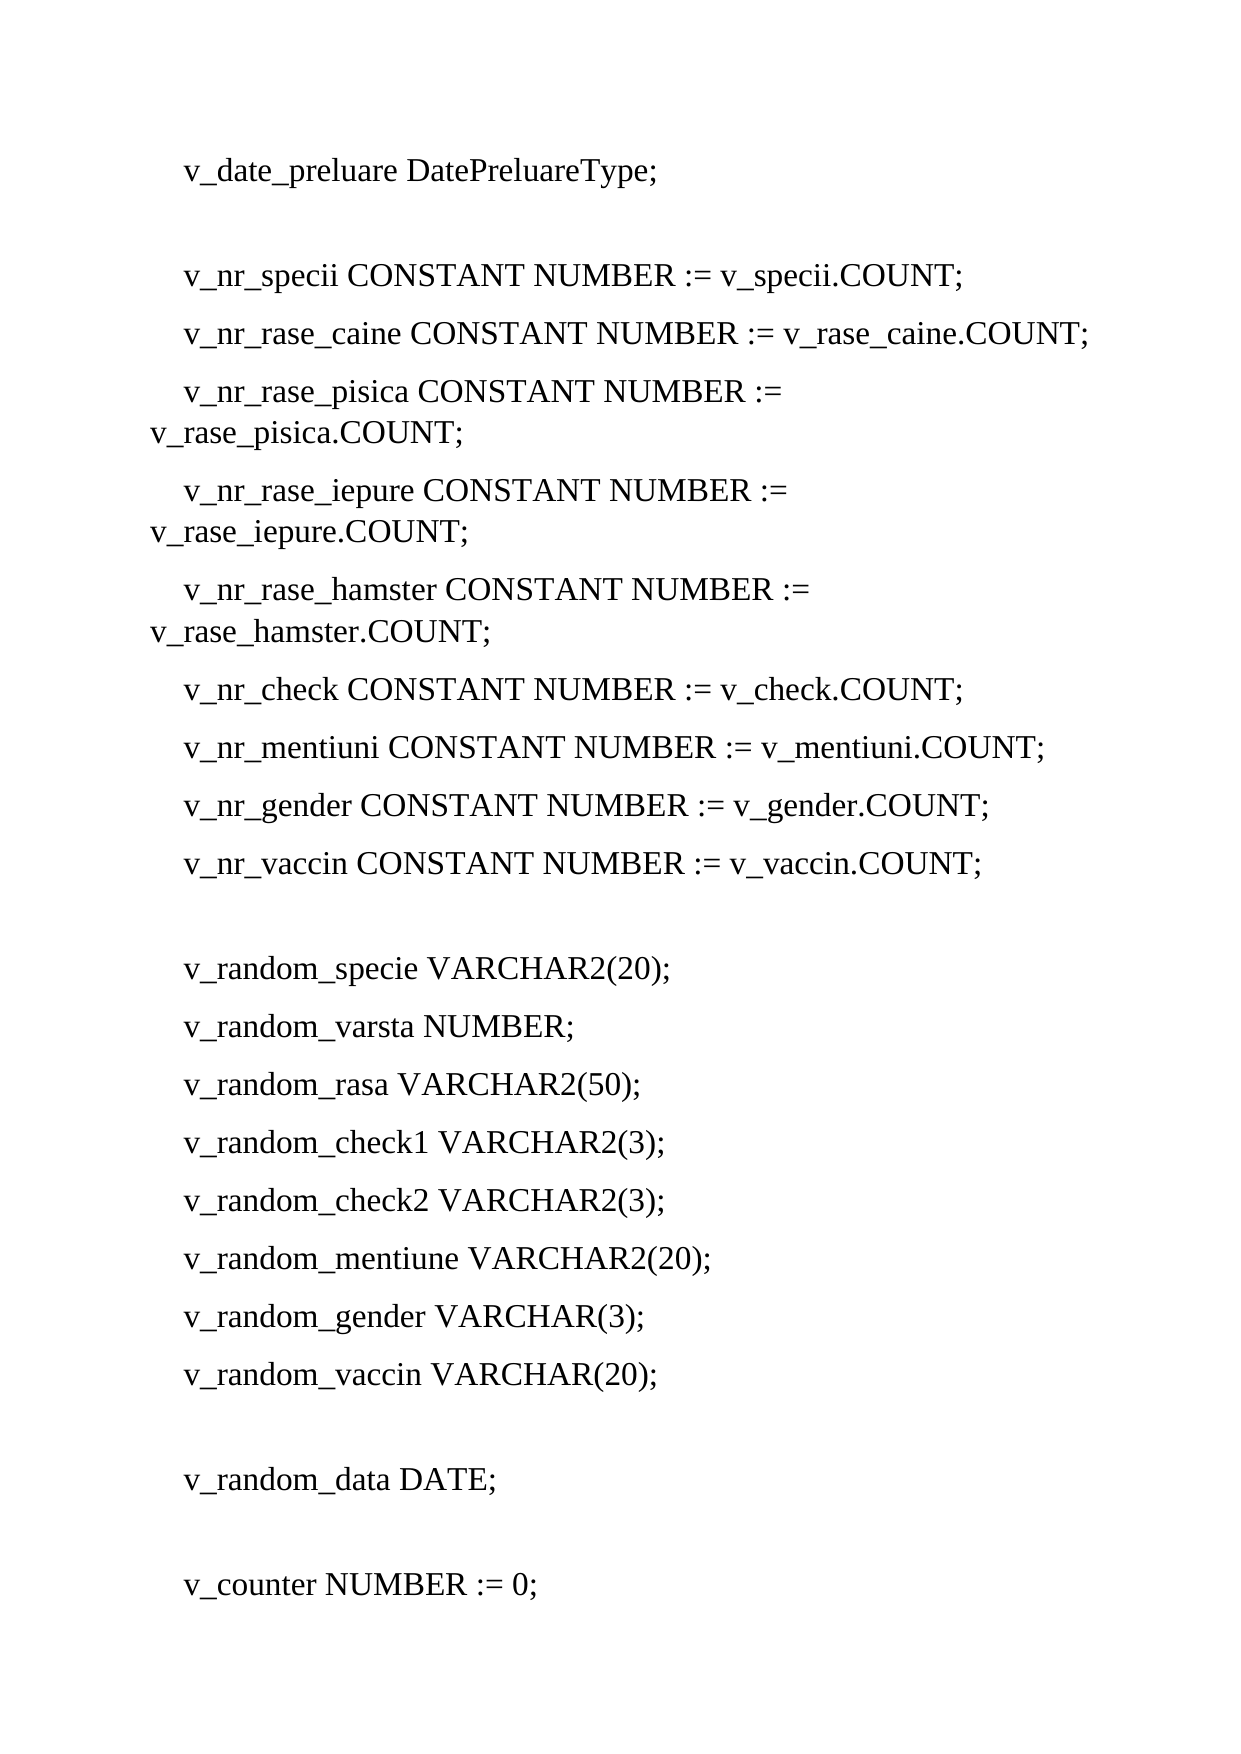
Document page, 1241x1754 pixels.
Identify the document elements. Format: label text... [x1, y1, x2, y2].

text v_nr_rase_iepure CONSTANT NUMBER := v_rase_iepure.COUNT; [150, 470, 1090, 550]
text v_counter NUMBER := 0; [150, 1564, 1090, 1602]
text v_nr_rase_hamster CONSTANT NUMBER := v_rase_hamster.COUNT; [150, 570, 1090, 649]
text v_nr_rase_pisica CONSTANT NUMBER := v_rase_pisica.COUNT; [150, 371, 1090, 451]
text v_random_rasa VARCHAR2(50); [150, 1064, 1090, 1102]
text v_random_data DATE; [150, 1459, 1090, 1497]
text v_nr_rase_caine CONSTANT NUMBER := v_rase_caine.COUNT; [150, 313, 1090, 351]
text v_nr_check CONSTANT NUMBER := v_check.COUNT; [150, 669, 1090, 707]
text v_random_mentiune VARCHAR2(20); [150, 1238, 1090, 1276]
text v_random_gender VARCHAR(3); [150, 1296, 1090, 1334]
text v_nr_mentiuni CONSTANT NUMBER := v_mentiuni.COUNT; [150, 727, 1090, 765]
text v_nr_specii CONSTANT NUMBER := v_specii.COUNT; [150, 255, 1090, 293]
text v_random_varsta NUMBER; [150, 1006, 1090, 1044]
text v_nr_gender CONSTANT NUMBER := v_gender.COUNT; [150, 785, 1090, 823]
text v_random_check2 VARCHAR2(3); [150, 1180, 1090, 1218]
text v_random_specie VARCHAR2(20); [150, 948, 1090, 986]
text v_random_check1 VARCHAR2(3); [150, 1122, 1090, 1160]
text v_nr_vaccin CONSTANT NUMBER := v_vaccin.COUNT; [150, 843, 1090, 881]
text v_random_vaccin VARCHAR(20); [150, 1354, 1090, 1392]
text v_date_preluare DatePreluareType; [150, 150, 1090, 188]
